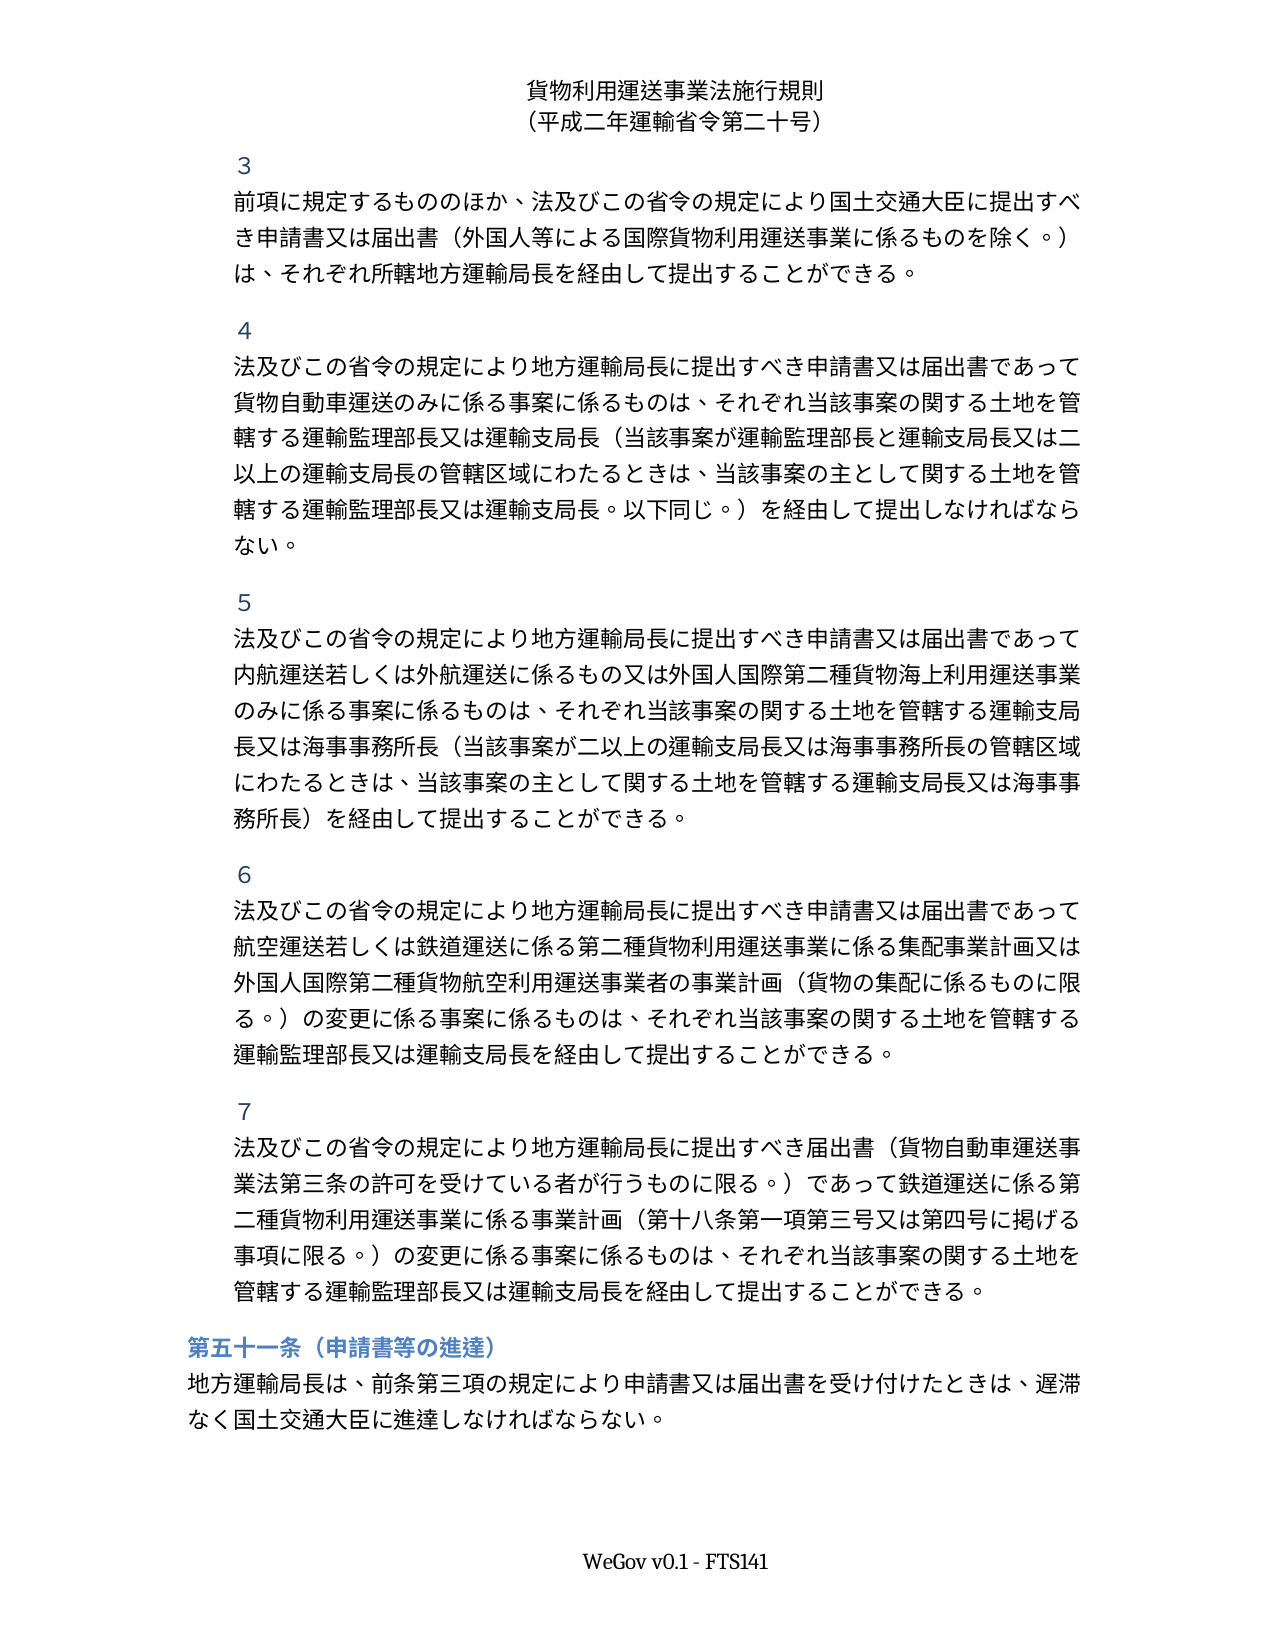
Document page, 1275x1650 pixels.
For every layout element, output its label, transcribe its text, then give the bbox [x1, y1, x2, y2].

subtitle ６ [233, 859, 1087, 891]
subtitle ７ [233, 1096, 1087, 1127]
text 前項に規定するもののほか、法及びこの省令の規定により国土交通大臣に提出すべき申請書又は届出書（外国人等による国際貨物利用運送事業に係るものを除く。）は、それぞれ所轄地方運輸局長を経由して提出することができる。 [233, 186, 1087, 289]
text 法及びこの省令の規定により地方運輸局長に提出すべき申請書又は届出書であって航空運送若しくは鉄道運送に係る第二種貨物利用運送事業に係る集配事業計画又は外国人国際第二種貨物航空利用運送事業者の事業計画（貨物の集配に係るものに限る。）の変更に係る事案に係るものは、それぞれ当該事案の関する土地を管轄する運輸監理部長又は運輸支局長を経由して提出することができる。 [233, 895, 1087, 1070]
text 法及びこの省令の規定により地方運輸局長に提出すべき申請書又は届出書であって内航運送若しくは外航運送に係るもの又は外国人国際第二種貨物海上利用運送事業のみに係る事案に係るものは、それぞれ当該事案の関する土地を管轄する運輸支局長又は海事事務所長（当該事案が二以上の運輸支局長又は海事事務所長の管轄区域にわたるときは、当該事案の主として関する土地を管轄する運輸支局長又は海事事務所長）を経由して提出することができる。 [233, 623, 1087, 834]
text 法及びこの省令の規定により地方運輸局長に提出すべき届出書（貨物自動車運送事業法第三条の許可を受けている者が行うものに限る。）であって鉄道運送に係る第二種貨物利用運送事業に係る事業計画（第十八条第一項第三号又は第四号に掲げる事項に限る。）の変更に係る事案に係るものは、それぞれ当該事案の関する土地を管轄する運輸監理部長又は運輸支局長を経由して提出することができる。 [233, 1132, 1087, 1307]
subtitle ５ [233, 587, 1087, 618]
subtitle ３ [233, 150, 1087, 181]
text 地方運輸局長は、前条第三項の規定により申請書又は届出書を受け付けたときは、遅滞なく国土交通大臣に進達しなければならない。 [187, 1368, 1087, 1435]
subtitle 第五十一条（申請書等の進達） [187, 1332, 1087, 1363]
subtitle ４ [233, 314, 1087, 346]
text 法及びこの省令の規定により地方運輸局長に提出すべき申請書又は届出書であって貨物自動車運送のみに係る事案に係るものは、それぞれ当該事案の関する土地を管轄する運輸監理部長又は運輸支局長（当該事案が運輸監理部長と運輸支局長又は二以上の運輸支局長の管轄区域にわたるときは、当該事案の主として関する土地を管轄する運輸監理部長又は運輸支局長。以下同じ。）を経由して提出しなければならない。 [233, 351, 1087, 561]
